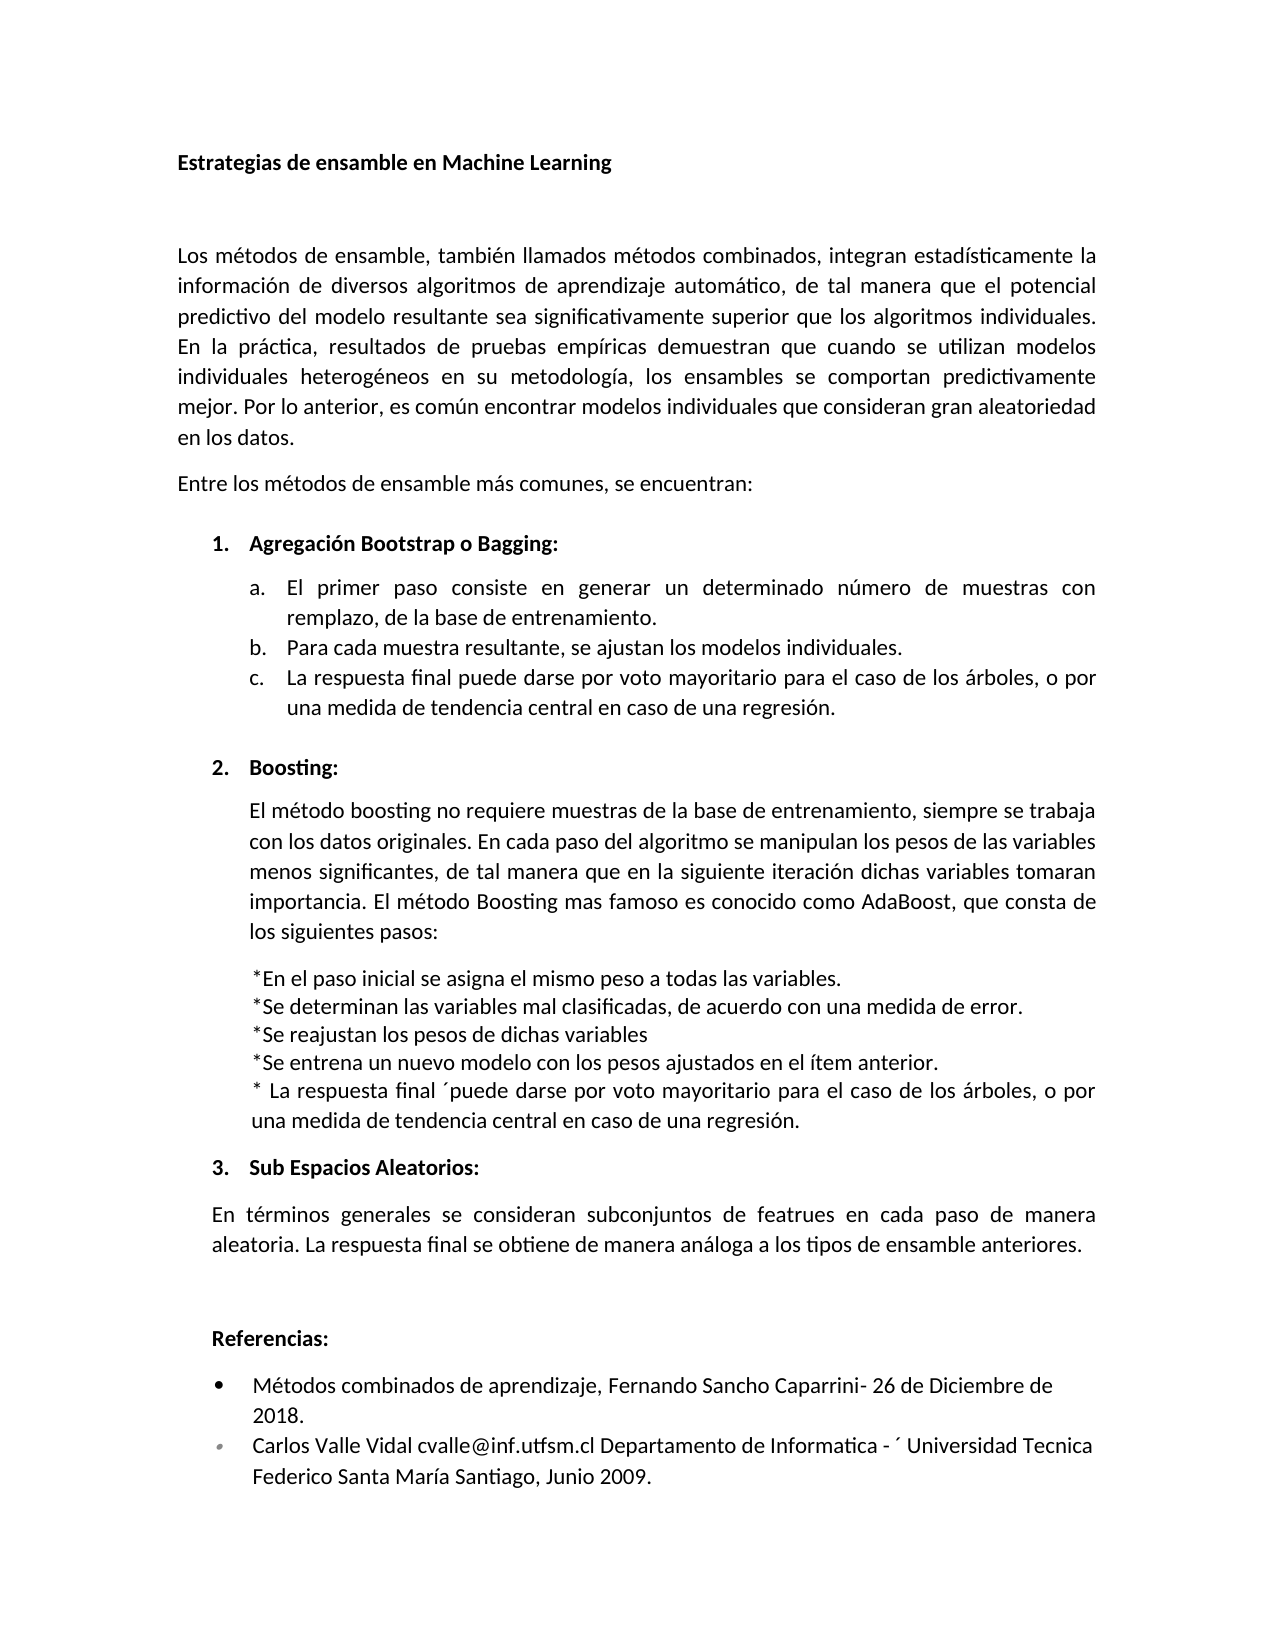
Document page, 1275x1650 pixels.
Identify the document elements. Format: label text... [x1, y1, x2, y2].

list Carlos Valle Vidal cvalle@inf.utfsm.cl Departamento de Informatica - ´ Universidad Tecnica Federico Santa María Santiago, Junio 2009. [215, 1432, 1098, 1490]
list El primer paso consiste en generar un determinado número de muestras con remplazo, de la base de entrenamiento. [249, 573, 1098, 631]
text Entre los métodos de ensamble más comunes, se encuentran: [177, 469, 1098, 497]
text Referencias: [212, 1324, 1098, 1352]
text *Se reajustan los pesos de dichas variables [251, 1020, 1082, 1048]
list La respuesta final puede darse por voto mayoritario para el caso de los árboles, o por una medida de tendencia central en caso de una regresión. [249, 663, 1098, 721]
subtitle Boosting: [212, 740, 1098, 781]
text * La respuesta final ´puede darse por voto mayoritario para el caso de los árboles, o por una medida de tendencia central en caso de una regresión. [251, 1076, 1098, 1134]
text Los métodos de ensamble, también llamados métodos combinados, integran estadísticamente la información de diversos algoritmos de aprendizaje automático, de tal manera que el potencial predictivo del modelo resultante sea significativamente superior que los algoritmos individuales. En la práctica, resultados de pruebas empíricas demuestran que cuando se utilizan modelos individuales heterogéneos en su metodología, los ensambles se comportan predictivamente mejor. Por lo anterior, es común encontrar modelos individuales que consideran gran aleatoriedad en los datos. [177, 241, 1098, 451]
text *Se determinan las variables mal clasificadas, de acuerdo con una medida de error. [251, 992, 1082, 1020]
text *En el paso inicial se asigna el mismo peso a todas las variables. [251, 964, 1082, 992]
text El método boosting no requiere muestras de la base de entrenamiento, siempre se trabaja con los datos originales. En cada paso del algoritmo se manipulan los pesos de las variables menos significantes, de tal manera que en la siguiente iteración dichas variables tomaran importancia. El método Boosting mas famoso es conocido como AdaBoost, que consta de los siguientes pasos: [249, 797, 1098, 945]
list Sub Espacios Aleatorios: [212, 1153, 1098, 1181]
list Métodos combinados de aprendizaje, Fernando Sancho Caparrini- 26 de Diciembre de 2018. [215, 1371, 1098, 1429]
text Estrategias de ensamble en Machine Learning [177, 148, 1098, 176]
text En términos generales se consideran subconjuntos de featrues en cada paso de manera aleatoria. La respuesta final se obtiene de manera análoga a los tipos de ensamble anteriores. [212, 1200, 1098, 1258]
list Para cada muestra resultante, se ajustan los modelos individuales. [249, 633, 1098, 661]
subtitle Agregación Bootstrap o Bagging: [212, 516, 1098, 557]
text *Se entrena un nuevo modelo con los pesos ajustados en el ítem anterior. [251, 1048, 1082, 1076]
